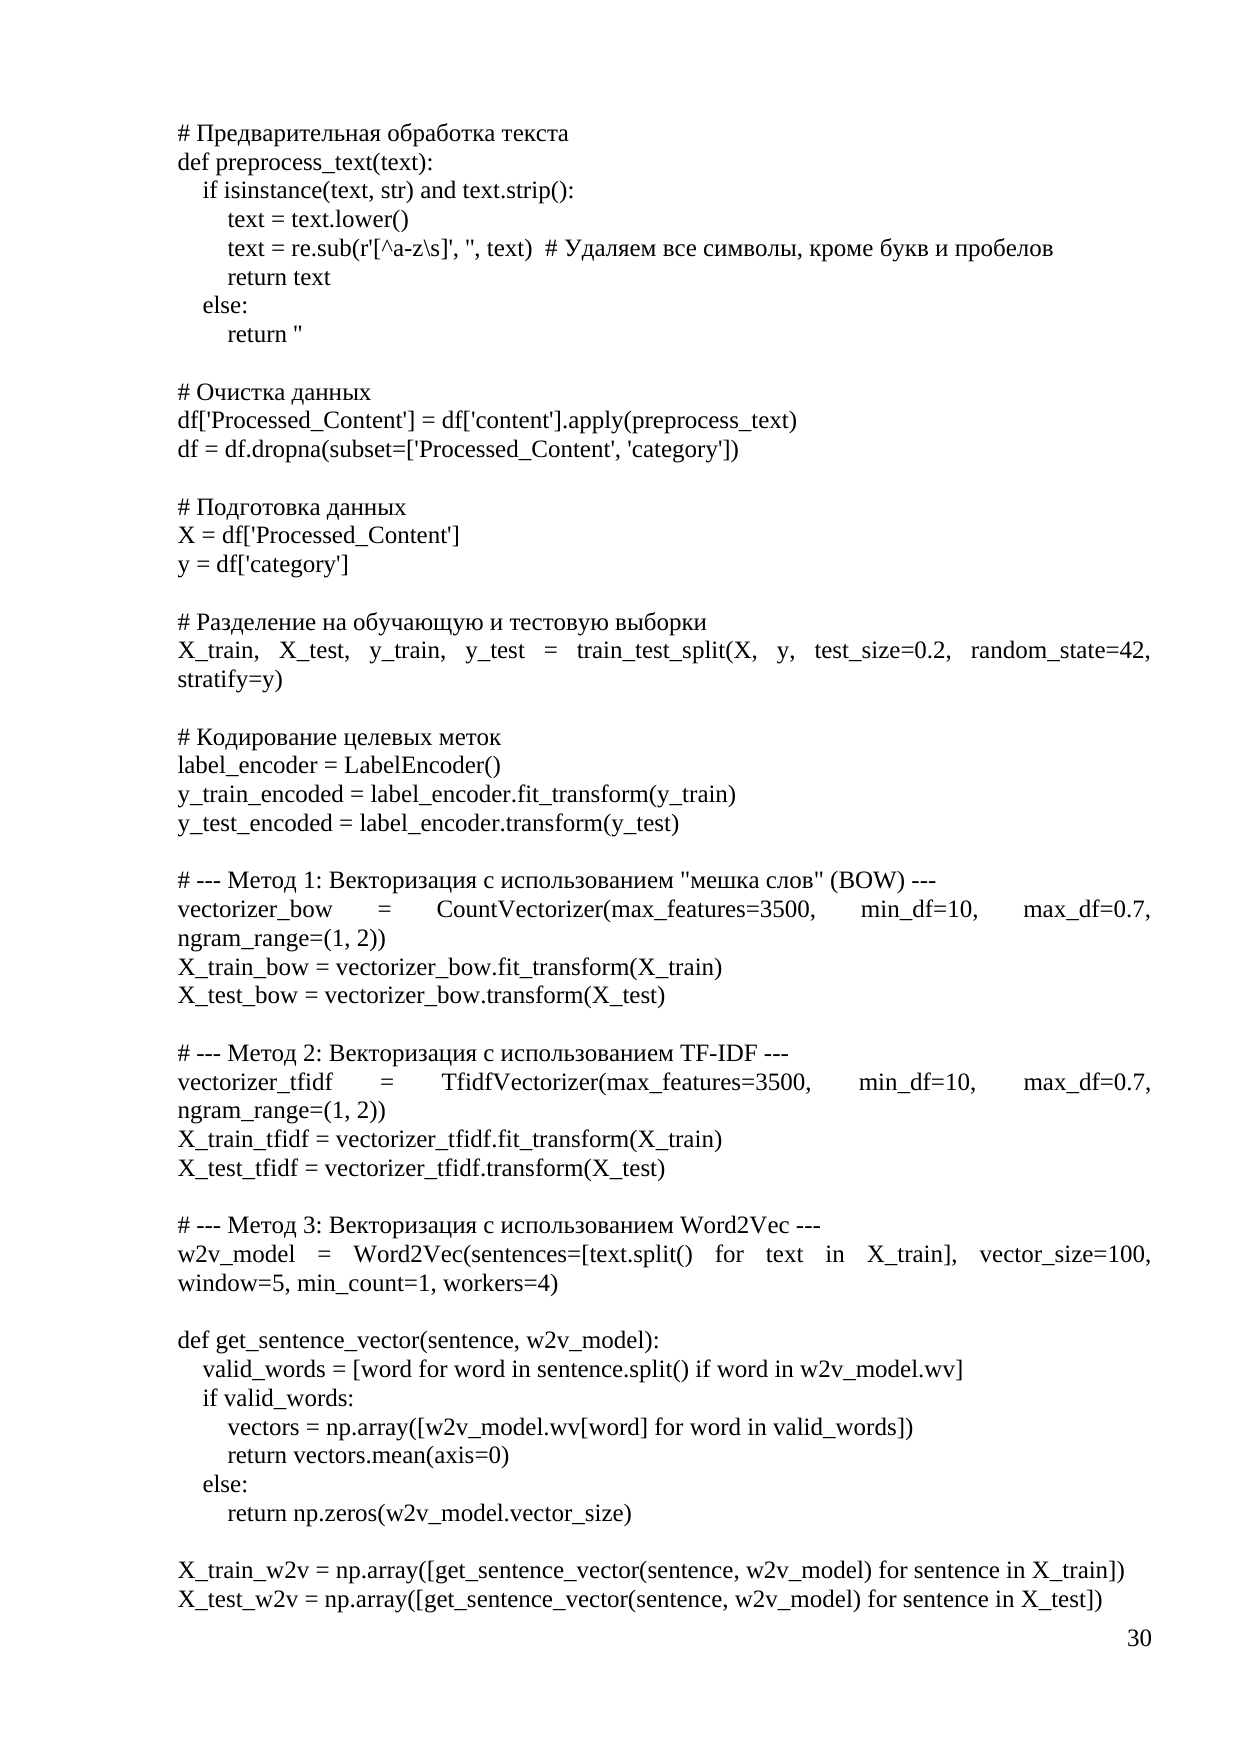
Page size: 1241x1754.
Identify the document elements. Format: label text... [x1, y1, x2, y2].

text if valid_words: [177, 1383, 1152, 1412]
text label_encoder = LabelEncoder() [177, 751, 1152, 779]
text y_train_encoded = label_encoder.fit_transform(y_train) [177, 779, 1152, 808]
text return '' [177, 319, 1152, 348]
text y_test_encoded = label_encoder.transform(y_test) [177, 808, 1152, 837]
text def preprocess_text(text): [177, 147, 1152, 176]
text # --- Метод 2: Векторизация с использованием TF-IDF --- [177, 1038, 1152, 1067]
text return text [177, 262, 1152, 291]
text X_test_tfidf = vectorizer_tfidf.transform(X_test) [177, 1153, 1152, 1182]
text X = df['Processed_Content'] [177, 521, 1152, 549]
text X_train_bow = vectorizer_bow.fit_transform(X_train) [177, 952, 1152, 981]
text X_train_w2v = np.array([get_sentence_vector(sentence, w2v_model) for sentence in X_train]) [177, 1556, 1152, 1584]
text return vectors.mean(axis=0) [177, 1441, 1152, 1469]
text vectorizer_tfidf = TfidfVectorizer(max_features=3500, min_df=10, max_df=0.7, ngram_range=(1, 2)) [177, 1067, 1152, 1124]
text valid_words = [word for word in sentence.split() if word in w2v_model.wv] [177, 1354, 1152, 1383]
text text = re.sub(r'[^a-z\s]', '', text) # Удаляем все символы, кроме букв и пробелов [177, 233, 1152, 262]
text X_test_bow = vectorizer_bow.transform(X_test) [177, 981, 1152, 1009]
text # Разделение на обучающую и тестовую выборки [177, 607, 1152, 636]
text def get_sentence_vector(sentence, w2v_model): [177, 1326, 1152, 1354]
text else: [177, 291, 1152, 319]
text # Кодирование целевых меток [177, 722, 1152, 751]
text X_train_tfidf = vectorizer_tfidf.fit_transform(X_train) [177, 1124, 1152, 1153]
text # --- Метод 3: Векторизация с использованием Word2Vec --- [177, 1211, 1152, 1239]
text if isinstance(text, str) and text.strip(): [177, 176, 1152, 204]
text y = df['category'] [177, 549, 1152, 578]
text # Подготовка данных [177, 492, 1152, 521]
text # Очистка данных [177, 377, 1152, 406]
text vectors = np.array([w2v_model.wv[word] for word in valid_words]) [177, 1412, 1152, 1441]
text X_train, X_test, y_train, y_test = train_test_split(X, y, test_size=0.2, random_state=42, stratify=y) [177, 636, 1152, 693]
text return np.zeros(w2v_model.vector_size) [177, 1498, 1152, 1527]
text df = df.dropna(subset=['Processed_Content', 'category']) [177, 434, 1152, 463]
text text = text.lower() [177, 204, 1152, 233]
text w2v_model = Word2Vec(sentences=[text.split() for text in X_train], vector_size=100, window=5, min_count=1, workers=4) [177, 1239, 1152, 1297]
text # Предварительная обработка текста [177, 118, 1152, 147]
text # --- Метод 1: Векторизация с использованием "мешка слов" (BOW) --- [177, 866, 1152, 894]
text X_test_w2v = np.array([get_sentence_vector(sentence, w2v_model) for sentence in X_test]) [177, 1584, 1152, 1613]
text vectorizer_bow = CountVectorizer(max_features=3500, min_df=10, max_df=0.7, ngram_range=(1, 2)) [177, 894, 1152, 952]
text else: [177, 1469, 1152, 1498]
text df['Processed_Content'] = df['content'].apply(preprocess_text) [177, 406, 1152, 434]
